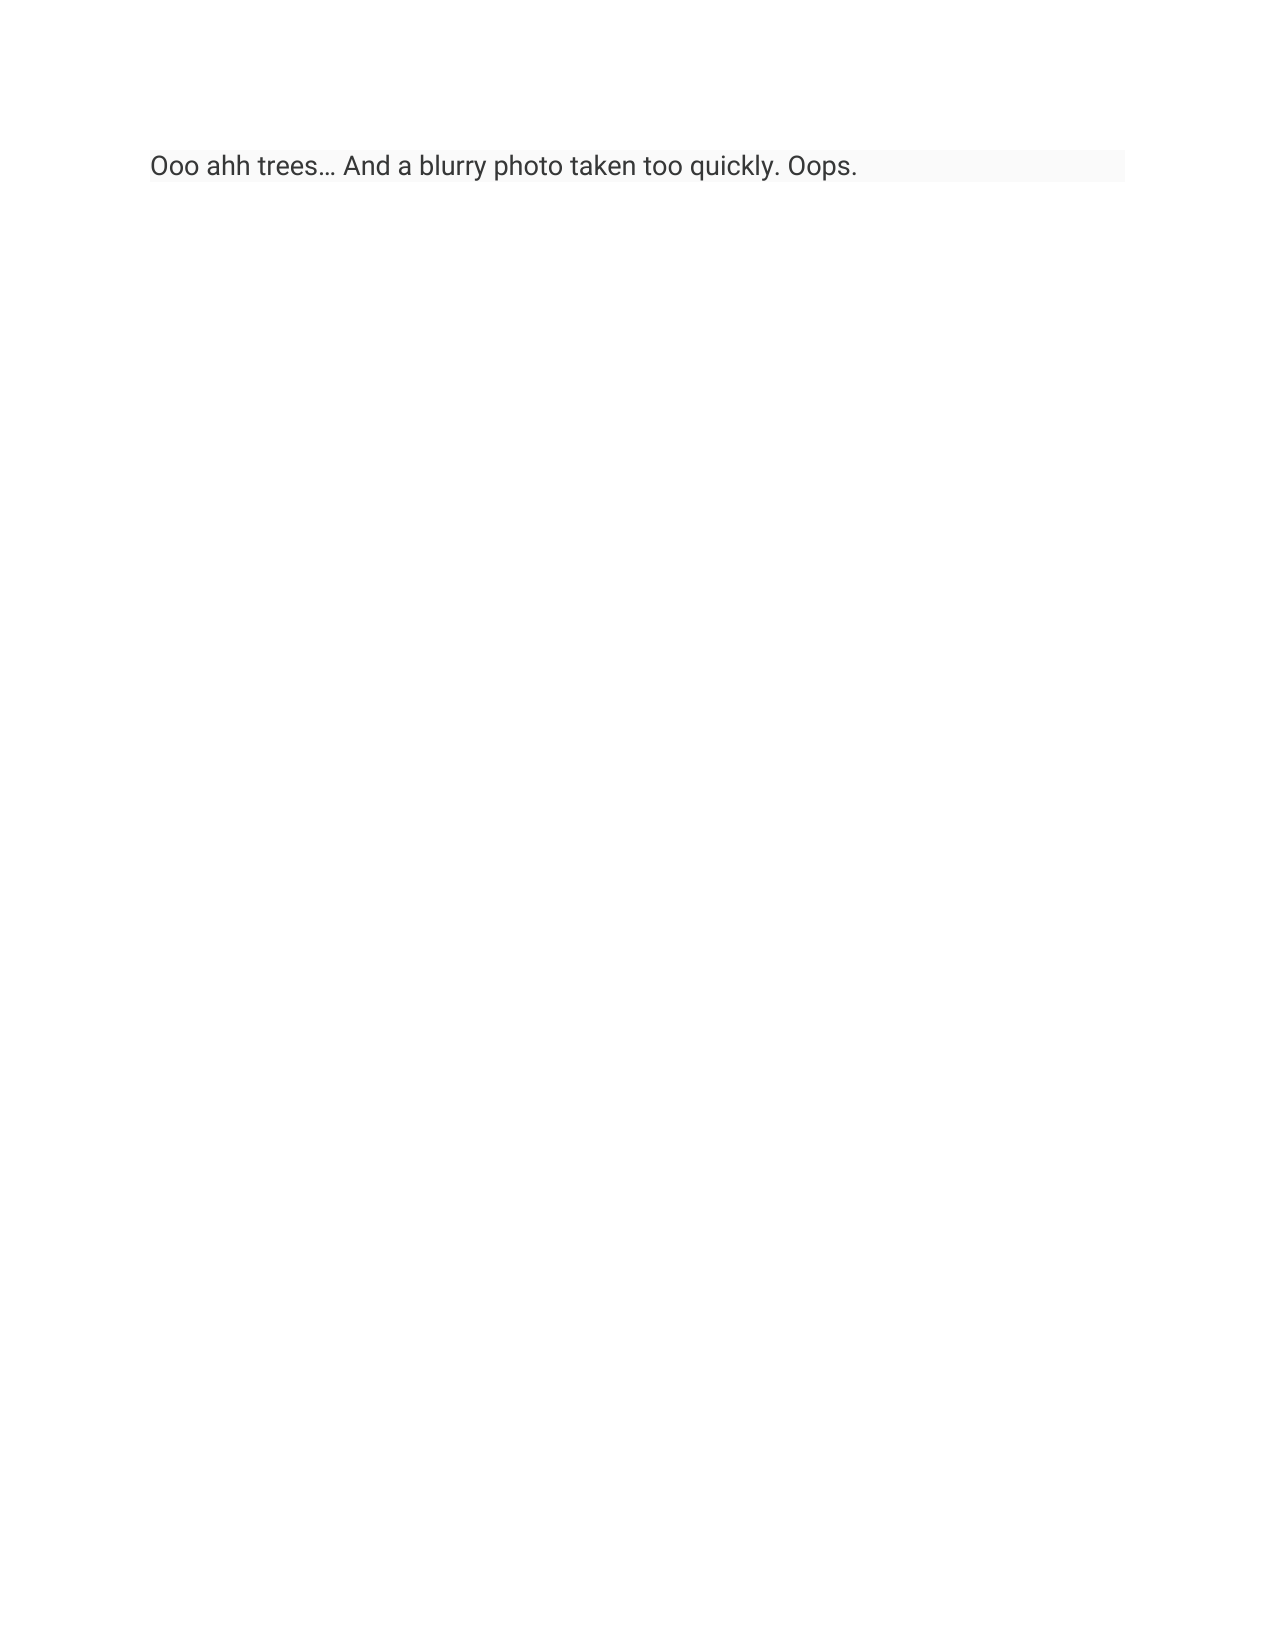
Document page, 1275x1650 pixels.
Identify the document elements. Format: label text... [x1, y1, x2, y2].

text Ooo ahh trees… And a blurry photo taken too quickly. Oops. [150, 150, 1125, 182]
